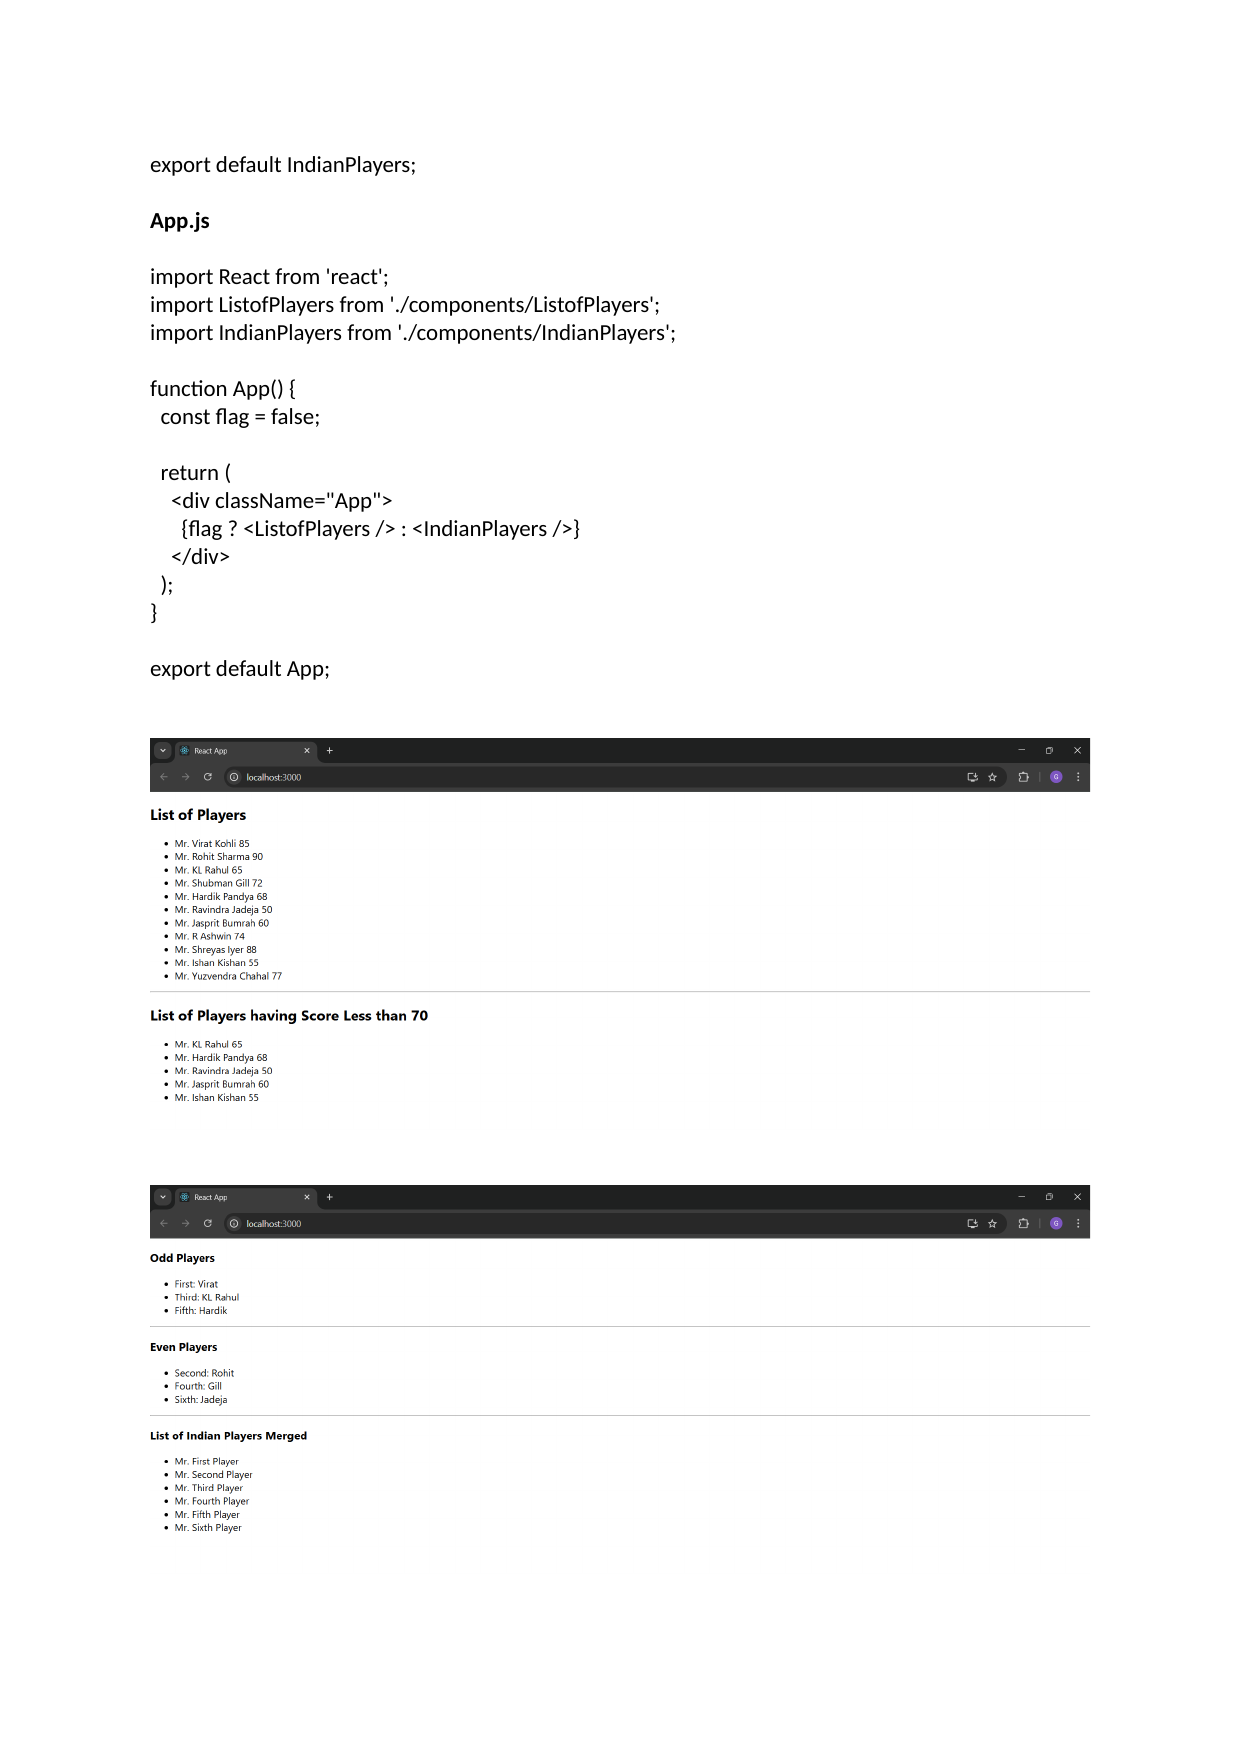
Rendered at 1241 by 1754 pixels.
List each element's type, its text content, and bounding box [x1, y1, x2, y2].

text App.js [150, 206, 1090, 234]
picture [150, 1185, 1091, 1574]
text export default IndianPlayers; [150, 150, 1090, 178]
text ); [150, 570, 1090, 598]
text return ( [150, 458, 1090, 486]
picture [150, 738, 1091, 1130]
text const flag = false; [150, 402, 1090, 430]
text <div className="App"> [150, 486, 1090, 514]
text import ListofPlayers from './components/ListofPlayers'; [150, 290, 1090, 318]
text </div> [150, 542, 1090, 570]
text import IndianPlayers from './components/IndianPlayers'; [150, 318, 1090, 346]
text export default App; [150, 654, 1090, 682]
text function App() { [150, 374, 1090, 402]
text {flag ? <ListofPlayers /> : <IndianPlayers />} [150, 514, 1090, 542]
text import React from 'react'; [150, 262, 1090, 290]
text } [150, 598, 1090, 626]
